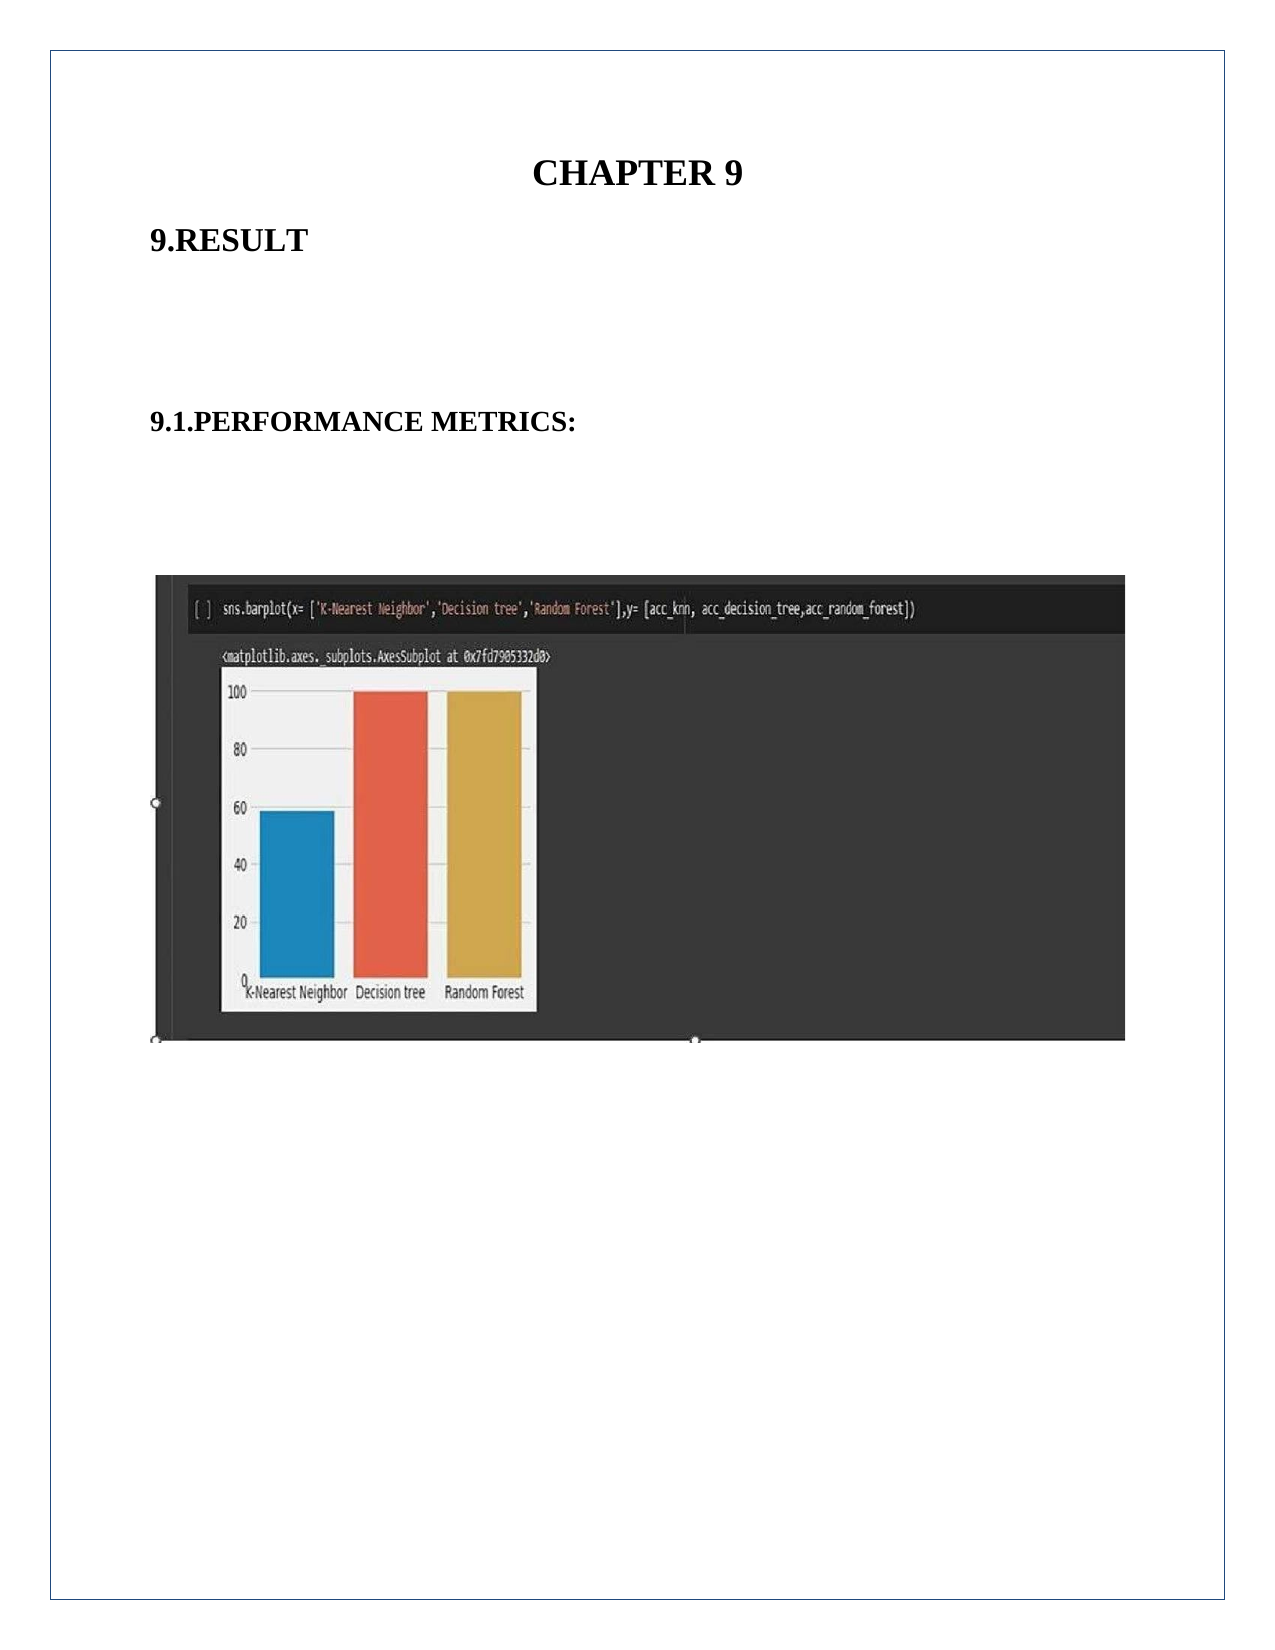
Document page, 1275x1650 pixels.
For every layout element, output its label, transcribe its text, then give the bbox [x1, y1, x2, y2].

picture [150, 575, 1125, 1043]
text CHAPTER 9 [150, 150, 1125, 193]
text 9.1.PERFORMANCE METRICS: [150, 404, 1125, 438]
text 9.RESULT [150, 220, 1125, 259]
